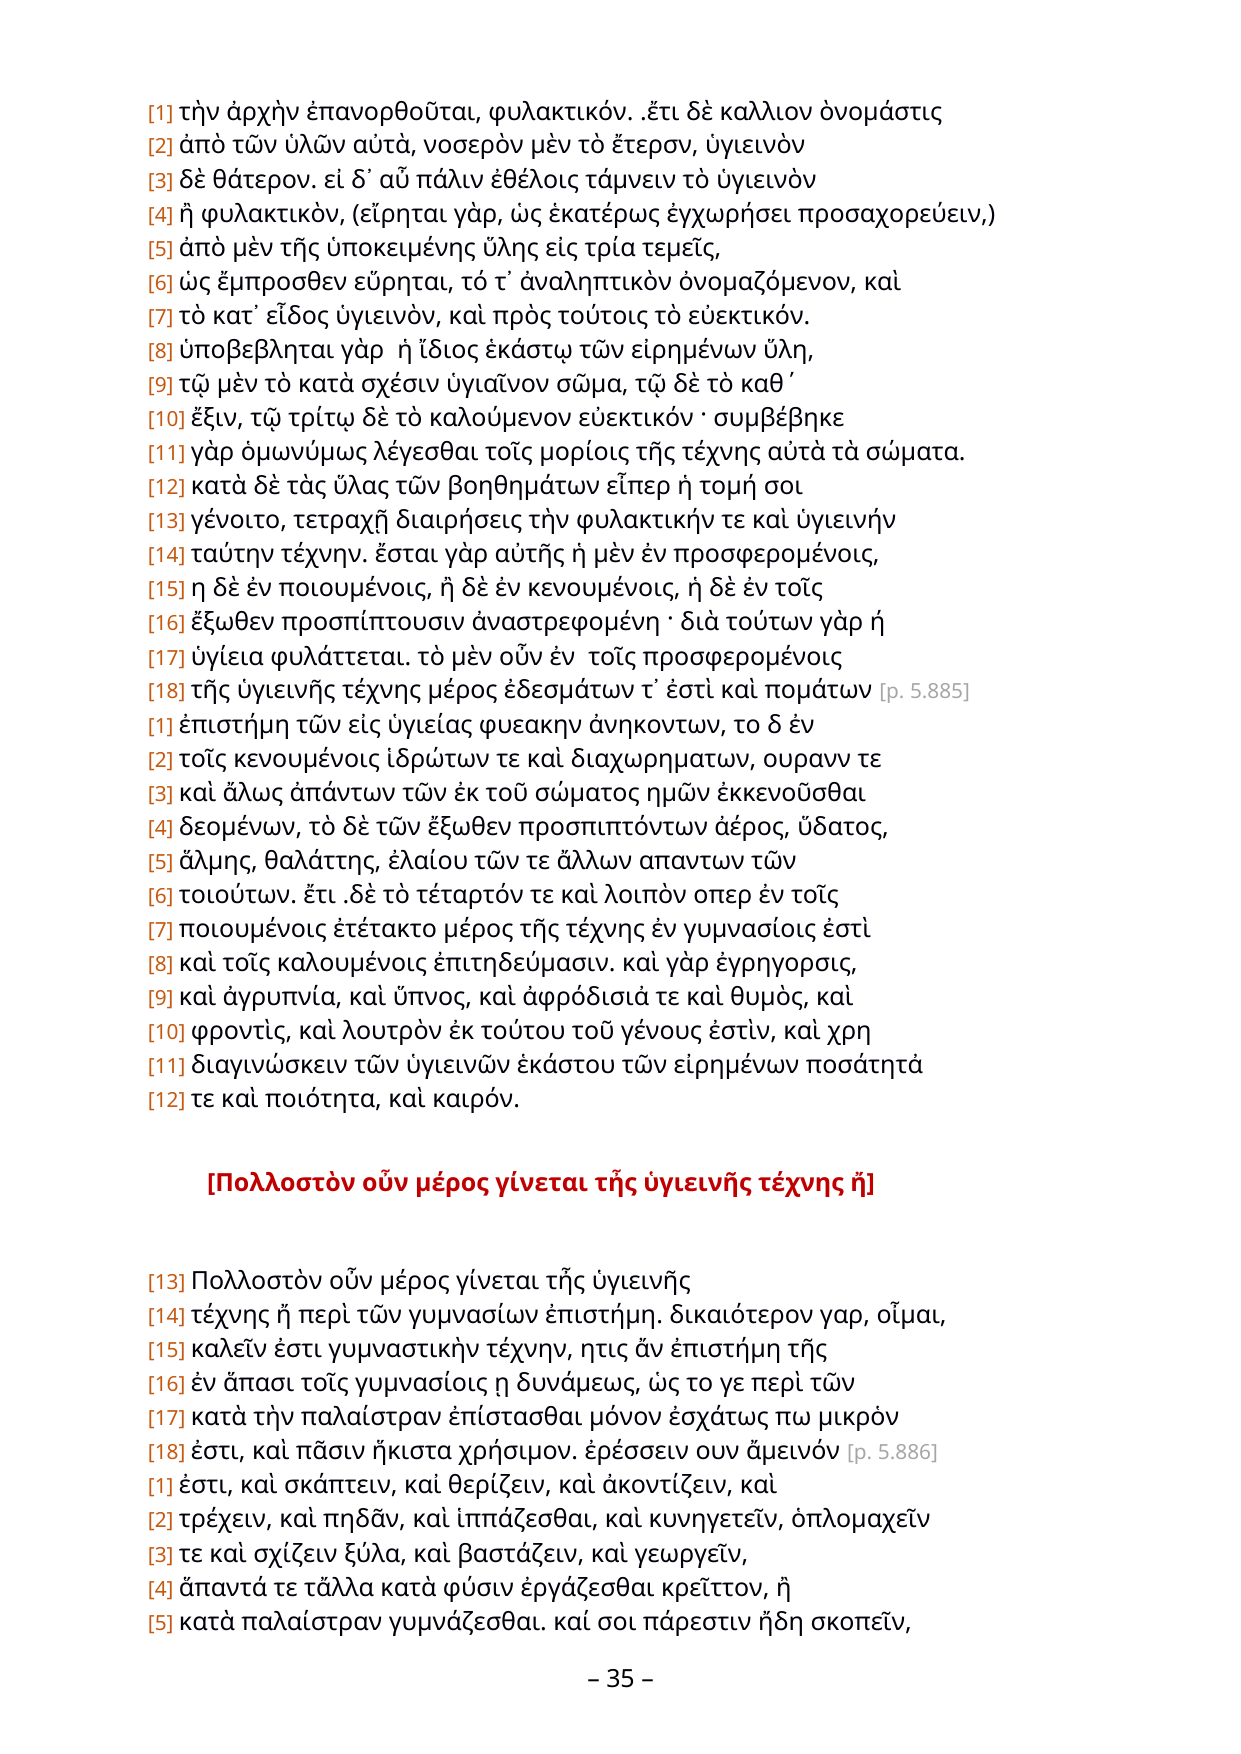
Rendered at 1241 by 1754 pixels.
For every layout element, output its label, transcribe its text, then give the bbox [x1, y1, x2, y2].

subtitle [Πολλοστὸν οὖν μέρος γίνεται τἦς ὑγιεινῆς τέχνης ἤ] [207, 1165, 1092, 1199]
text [148, 93, 1092, 1115]
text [148, 1234, 1092, 1637]
